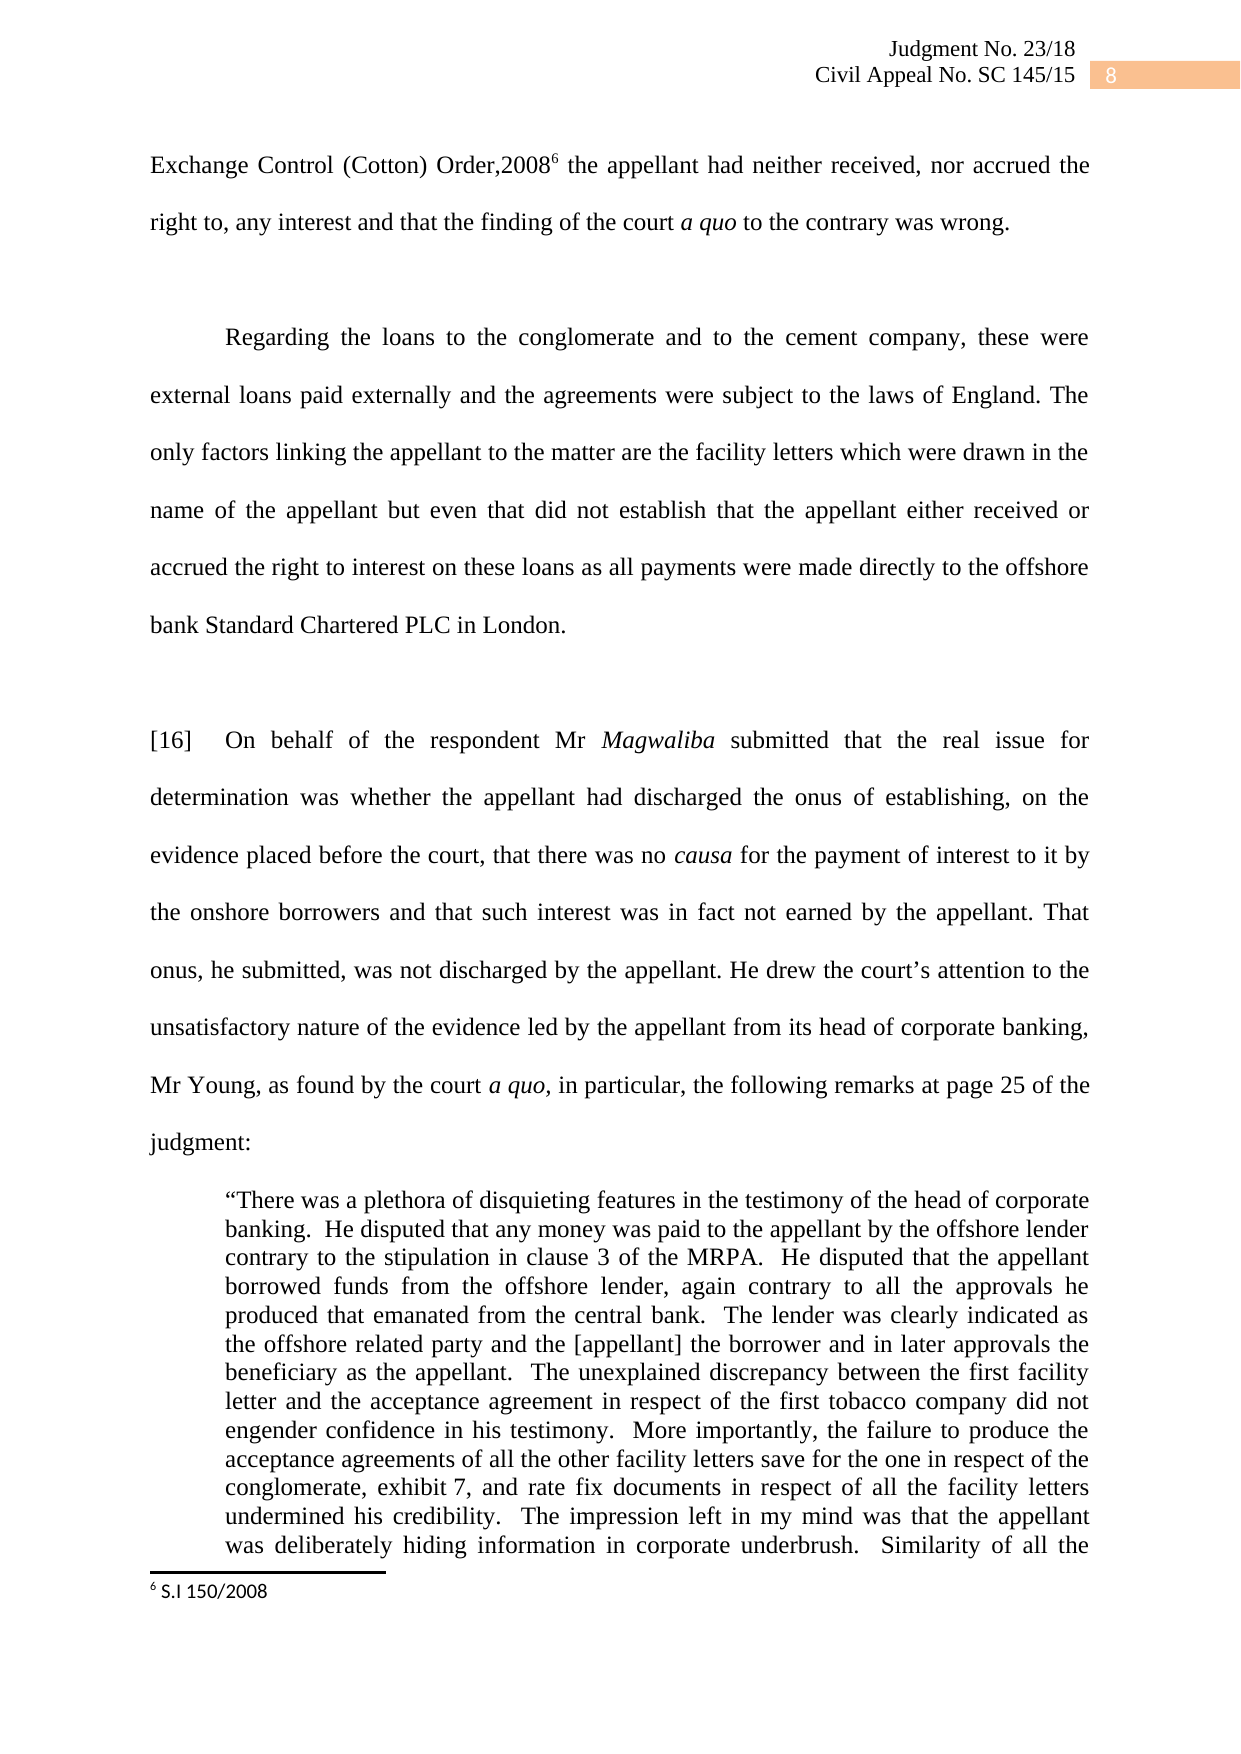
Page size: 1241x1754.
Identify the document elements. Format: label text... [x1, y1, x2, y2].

text [16] On behalf of the respondent Mr Magwaliba submitted that the real issue for determination was whether the appellant had discharged the onus of establishing, on the evidence placed before the court, that there was no causa for the payment of interest to it by the onshore borrowers and that such interest was in fact not earned by the appellant. That onus, he submitted, was not discharged by the appellant. He drew the court’s attention to the unsatisfactory nature of the evidence led by the appellant from its head of corporate banking, Mr Young, as found by the court a quo, in particular, the following remarks at page 25 of the judgment: [150, 725, 1090, 1156]
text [225, 1185, 1090, 1559]
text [150, 150, 1090, 236]
text Regarding the loans to the conglomerate and to the cement company, these were external loans paid externally and the agreements were subject to the laws of England. The only factors linking the appellant to the matter are the facility letters which were drawn in the name of the appellant but even that did not establish that the appellant either received or accrued the right to interest on these loans as all payments were made directly to the offshore bank Standard Chartered PLC in London. [150, 322, 1090, 639]
